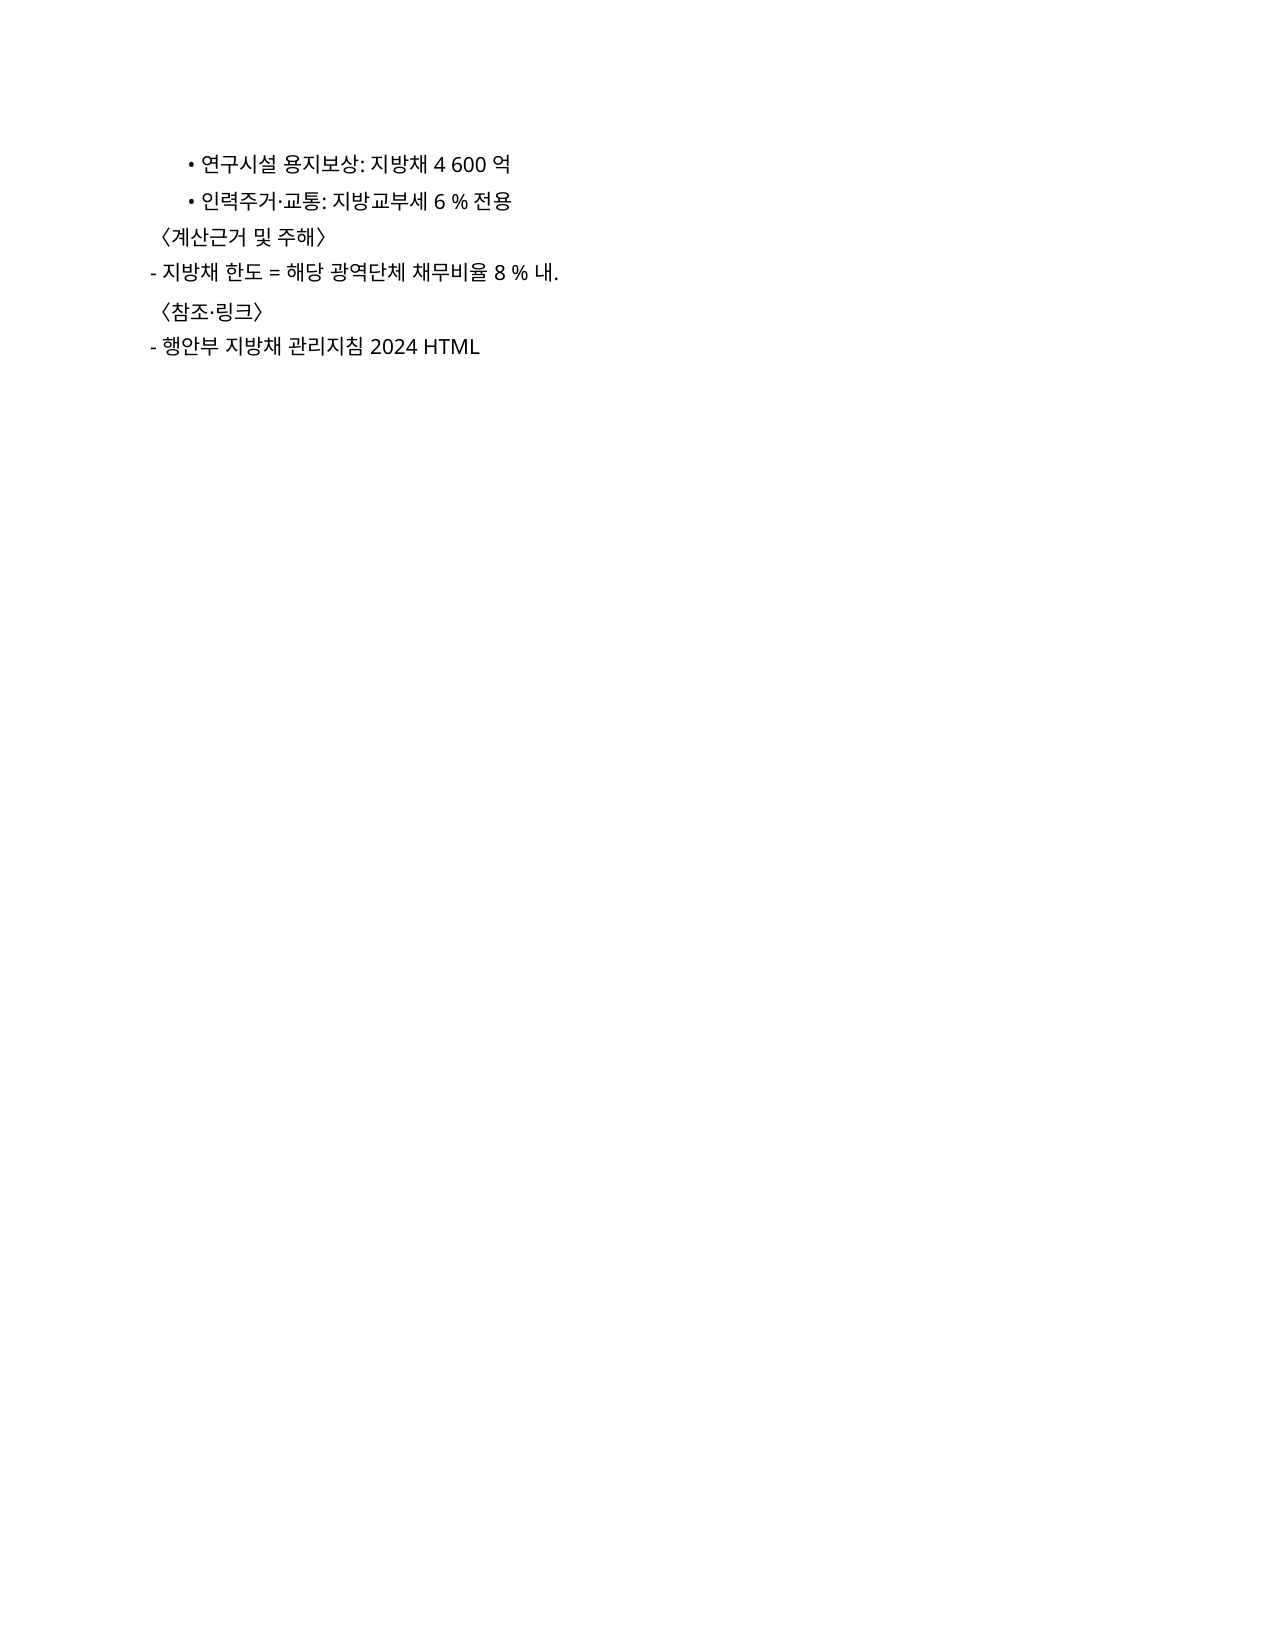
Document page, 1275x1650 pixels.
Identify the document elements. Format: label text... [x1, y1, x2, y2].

text 〈참조·링크〉 - 행안부 지방채 관리지침 2024 HTML [150, 298, 1125, 360]
text 〈계산근거 및 주해〉 - 지방채 한도 = 해당 광역단체 채무비율 8 % 내. [150, 223, 1125, 286]
list • 인력주거·교통: 지방교부세 6 % 전용 [187, 187, 1125, 215]
list • 연구시설 용지보상: 지방채 4 600 억 [187, 150, 1125, 178]
